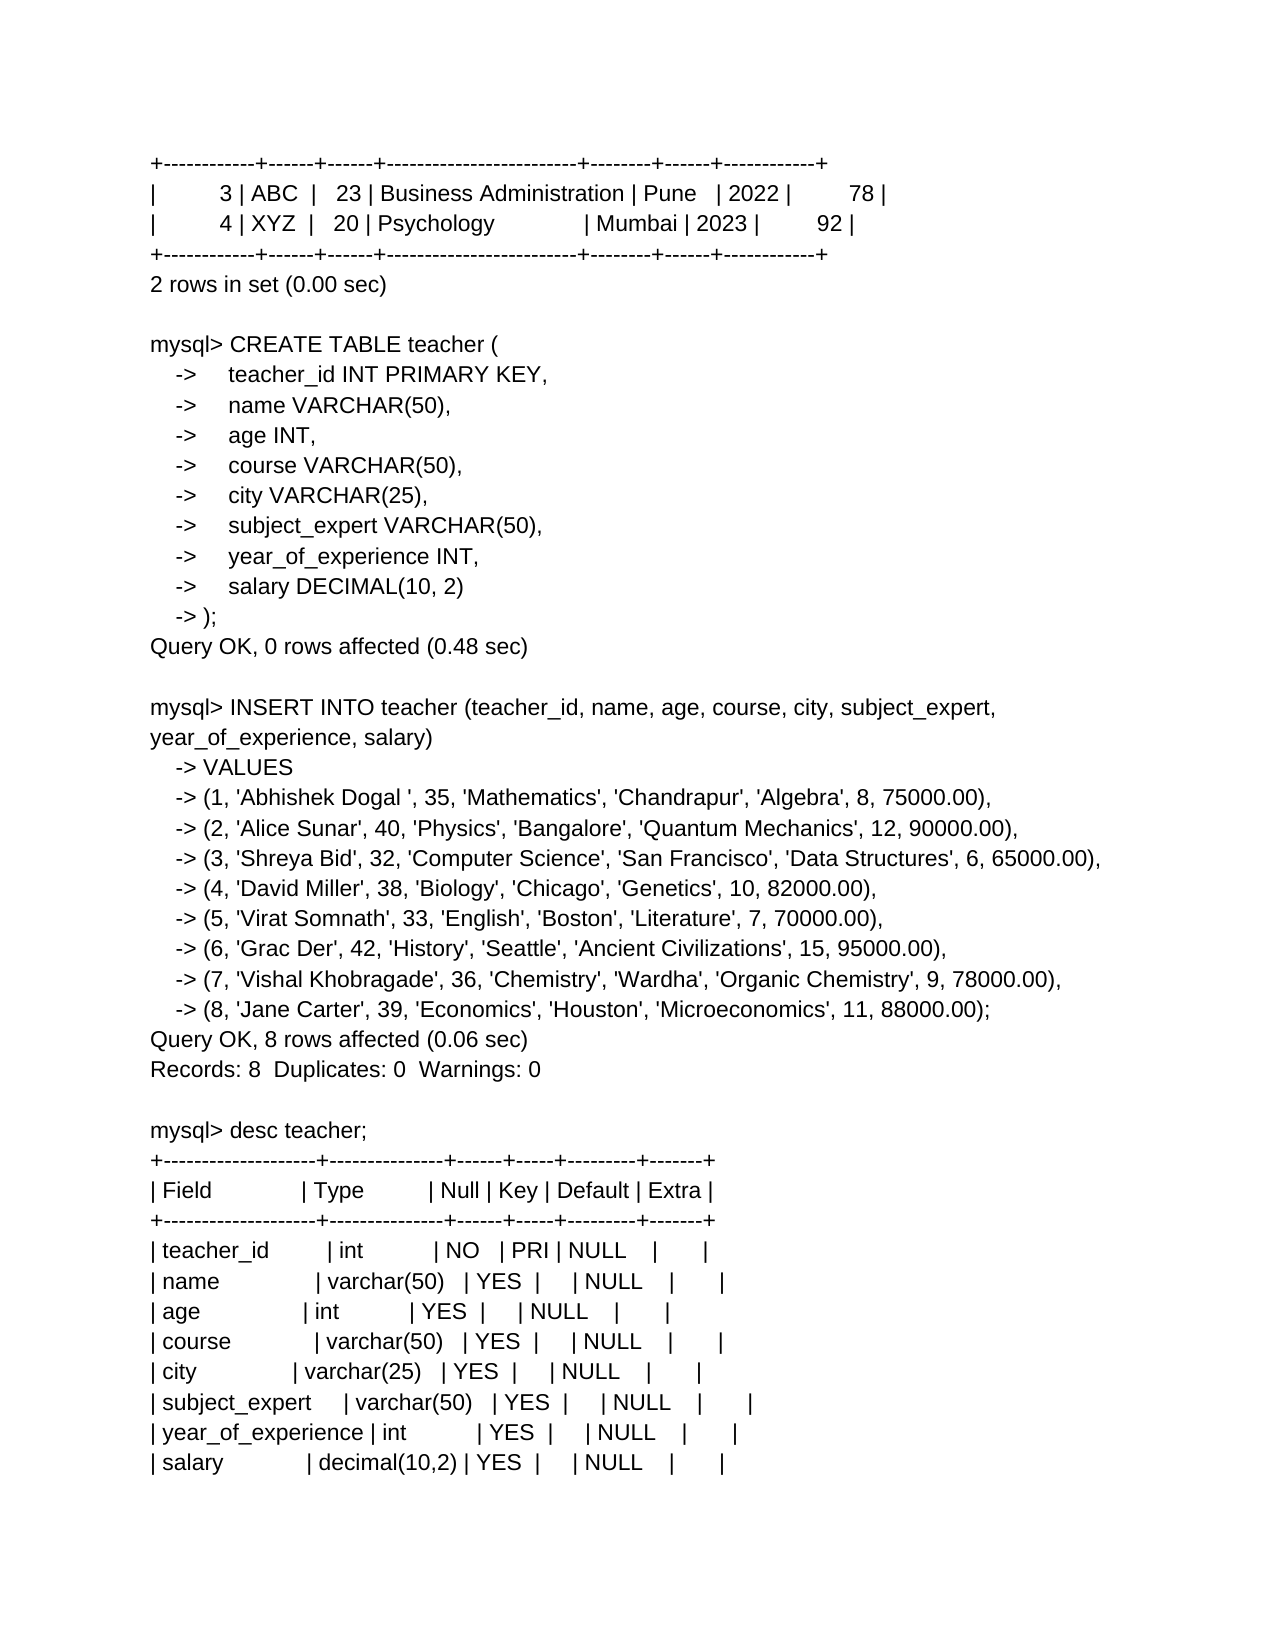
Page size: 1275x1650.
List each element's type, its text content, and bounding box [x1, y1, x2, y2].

text -> name VARCHAR(50), [150, 392, 1125, 418]
text | 4 | XYZ | 20 | Psychology | Mumbai | 2023 | 92 | [150, 210, 1125, 237]
text | subject_expert | varchar(50) | YES | | NULL | | [150, 1388, 1125, 1415]
text | 3 | ABC | 23 | Business Administration | Pune | 2022 | 78 | [150, 180, 1125, 207]
text -> ); [150, 603, 1125, 629]
text -> (5, 'Virat Somnath', 33, 'English', 'Boston', 'Literature', 7, 70000.00), [150, 905, 1125, 932]
text -> (6, 'Grac Der', 42, 'History', 'Seattle', 'Ancient Civilizations', 15, 95000.00), [150, 935, 1125, 962]
text -> course VARCHAR(50), [150, 452, 1125, 478]
text -> (8, 'Jane Carter', 39, 'Economics', 'Houston', 'Microeconomics', 11, 88000.00); [150, 996, 1125, 1022]
text -> (2, 'Alice Sunar', 40, 'Physics', 'Bangalore', 'Quantum Mechanics', 12, 90000.00), [150, 814, 1125, 841]
text -> (7, 'Vishal Khobragade', 36, 'Chemistry', 'Wardha', 'Organic Chemistry', 9, 78000.00), [150, 966, 1125, 992]
text | course | varchar(50) | YES | | NULL | | [150, 1328, 1125, 1354]
text -> year_of_experience INT, [150, 543, 1125, 569]
text +--------------------+---------------+------+-----+---------+-------+ [150, 1147, 1125, 1173]
text | year_of_experience | int | YES | | NULL | | [150, 1419, 1125, 1445]
text -> (4, 'David Miller', 38, 'Biology', 'Chicago', 'Genetics', 10, 82000.00), [150, 875, 1125, 901]
text Records: 8 Duplicates: 0 Warnings: 0 [150, 1056, 1125, 1083]
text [150, 150, 1125, 176]
text -> salary DECIMAL(10, 2) [150, 573, 1125, 599]
text | salary | decimal(10,2) | YES | | NULL | | [150, 1449, 1125, 1475]
text mysql> CREATE TABLE teacher ( [150, 331, 1125, 358]
text | teacher_id | int | NO | PRI | NULL | | [150, 1237, 1125, 1264]
text -> VALUES [150, 754, 1125, 781]
text Query OK, 8 rows affected (0.06 sec) [150, 1026, 1125, 1052]
text Query OK, 0 rows affected (0.48 sec) [150, 633, 1125, 660]
text | Field | Type | Null | Key | Default | Extra | [150, 1177, 1125, 1203]
text +------------+------+------+-------------------------+--------+------+------------+ [150, 241, 1125, 267]
text | age | int | YES | | NULL | | [150, 1298, 1125, 1324]
text +--------------------+---------------+------+-----+---------+-------+ [150, 1207, 1125, 1234]
text -> (3, 'Shreya Bid', 32, 'Computer Science', 'San Francisco', 'Data Structures', 6, 65000.00), [150, 845, 1125, 871]
text mysql> INSERT INTO teacher (teacher_id, name, age, course, city, subject_expert, year_of_experience, salary) [150, 694, 1125, 750]
text -> city VARCHAR(25), [150, 482, 1125, 509]
text 2 rows in set (0.00 sec) [150, 271, 1125, 297]
text | city | varchar(25) | YES | | NULL | | [150, 1358, 1125, 1385]
text -> age INT, [150, 422, 1125, 448]
text | name | varchar(50) | YES | | NULL | | [150, 1268, 1125, 1294]
text -> teacher_id INT PRIMARY KEY, [150, 361, 1125, 388]
text -> subject_expert VARCHAR(50), [150, 512, 1125, 539]
text -> (1, 'Abhishek Dogal ', 35, 'Mathematics', 'Chandrapur', 'Algebra', 8, 75000.00), [150, 784, 1125, 811]
text mysql> desc teacher; [150, 1117, 1125, 1143]
